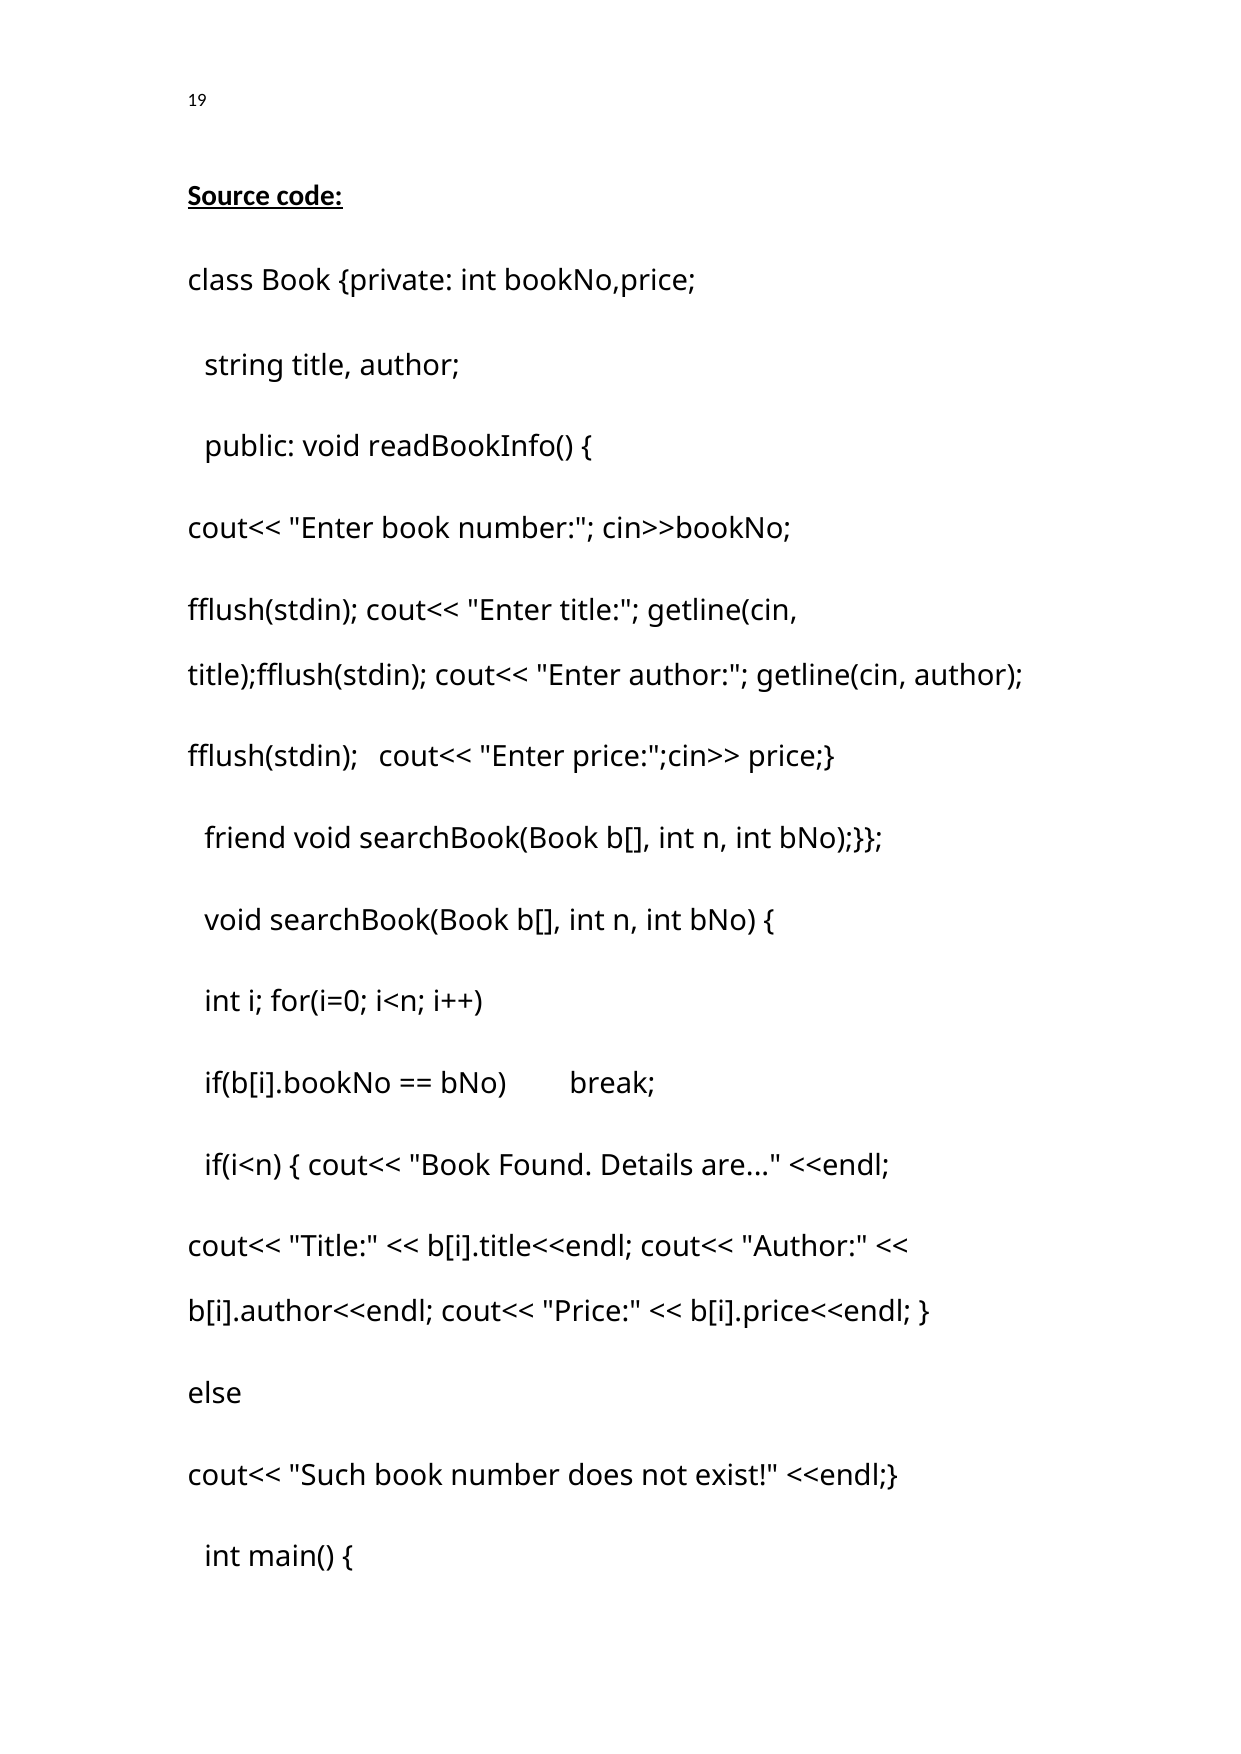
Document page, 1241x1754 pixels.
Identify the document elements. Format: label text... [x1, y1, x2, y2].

text else [187, 1359, 1036, 1424]
text string title, author; [204, 331, 1036, 396]
text public: void readBookInfo() { [204, 413, 1036, 478]
text if(i<n) { cout<< "Book Found. Details are..." <<endl; [204, 1131, 1036, 1196]
text Source code: [187, 162, 1053, 227]
text friend void searchBook(Book b[], int n, int bNo);}}; [204, 804, 1036, 869]
text int main() { [204, 1523, 1036, 1588]
text cout<< "Such book number does not exist!" <<endl;} [187, 1441, 1036, 1506]
text int i; for(i=0; i<n; i++) [204, 968, 1036, 1033]
text if(b[i].bookNo == bNo) break; [204, 1049, 1036, 1114]
text cout<< "Enter book number:"; cin>>bookNo; [187, 494, 1036, 559]
text fflush(stdin); cout<< "Enter title:"; getline(cin, title);fflush(stdin); cout<< "Enter author:"; getline(cin, author); [187, 576, 1036, 706]
text fflush(stdin); cout<< "Enter price:";cin>> price;} [187, 723, 1036, 788]
text void searchBook(Book b[], int n, int bNo) { [204, 886, 1036, 951]
text class Book {private: int bookNo,price; [187, 246, 1053, 311]
text cout<< "Title:" << b[i].title<<endl; cout<< "Author:" << b[i].author<<endl; cout<< "Price:" << b[i].price<<endl; } [187, 1213, 1036, 1343]
